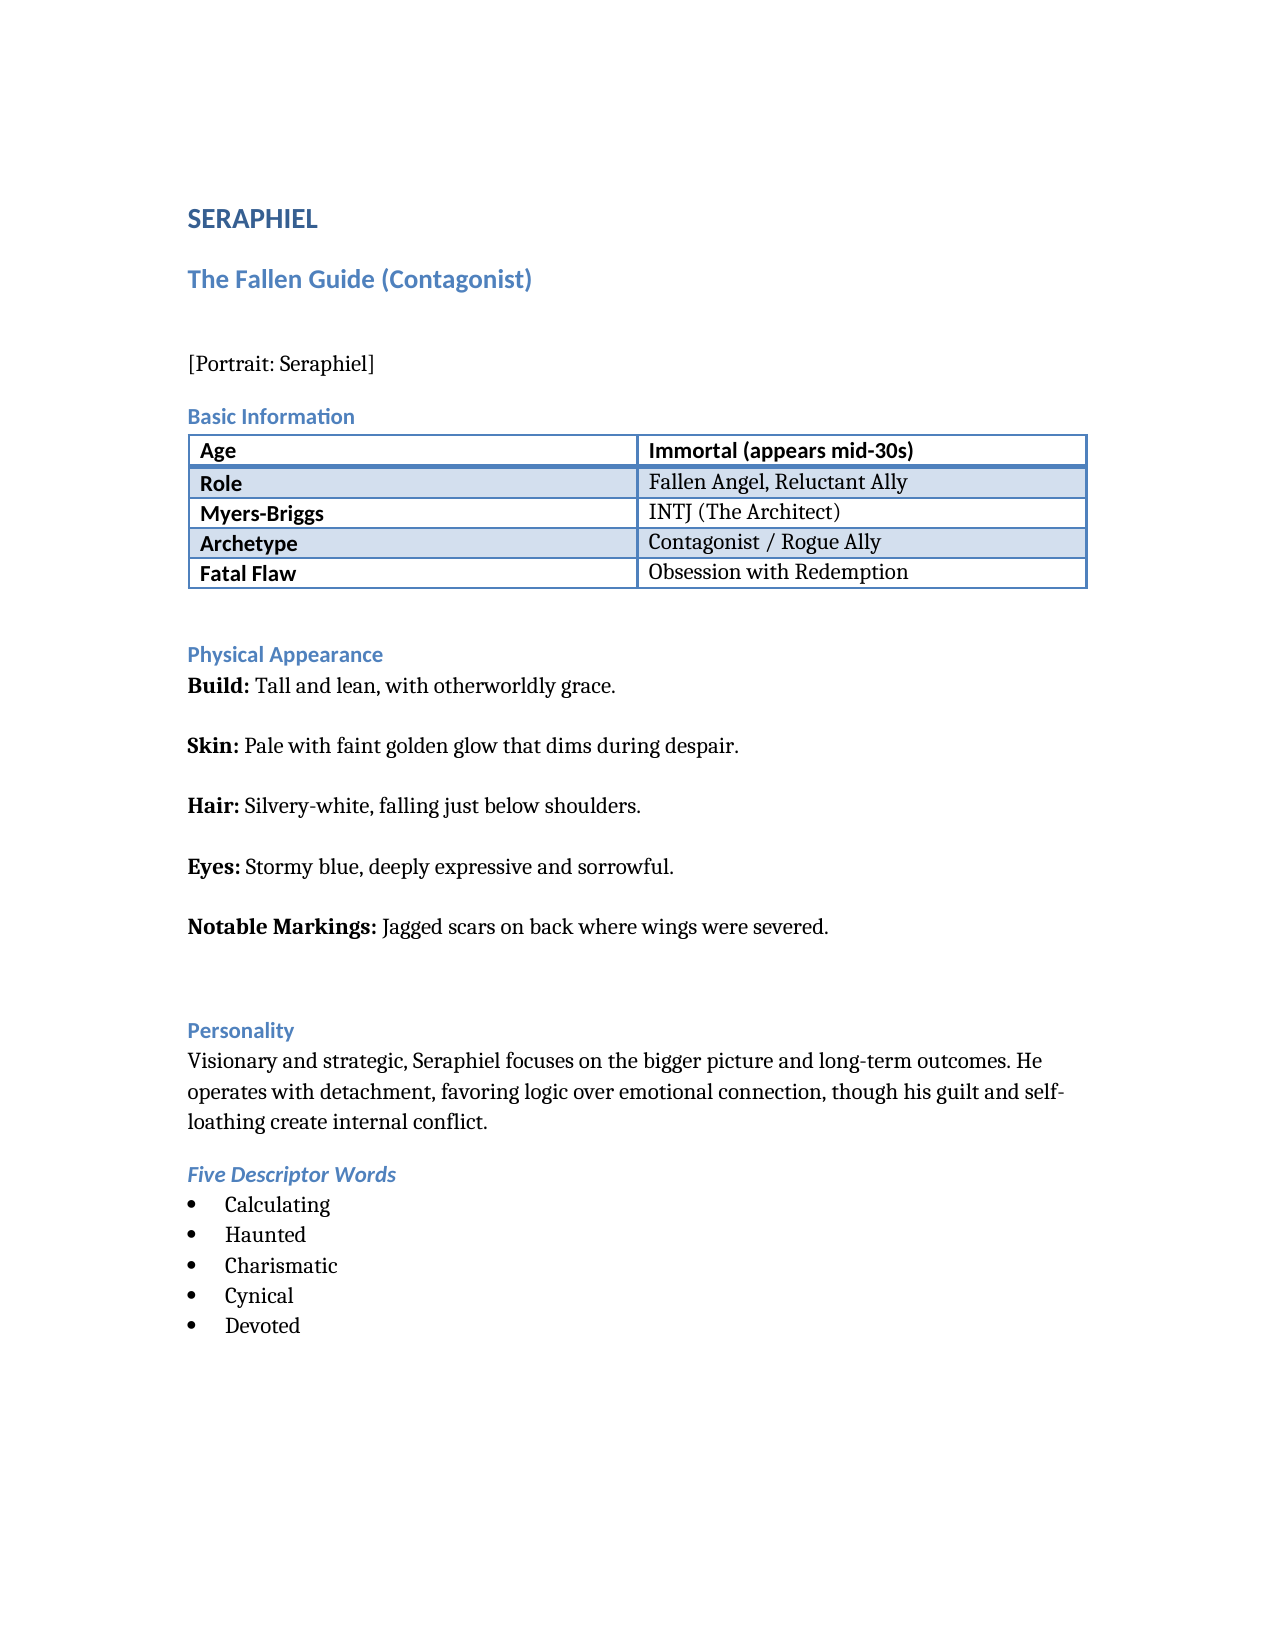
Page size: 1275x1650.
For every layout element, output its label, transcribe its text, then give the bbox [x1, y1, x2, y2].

list Haunted [187, 1222, 1087, 1248]
list Calculating [187, 1192, 1087, 1218]
text Visionary and strategic, Seraphiel focuses on the bigger picture and long-term outcomes. He operates with detachment, favoring logic over emotional connection, though his guilt and self-loathing create internal conflict. [187, 1048, 1087, 1135]
table_header Immortal (appears mid-30s) [639, 436, 1085, 464]
table_cell Fallen Angel, Reluctant Ally [639, 469, 1085, 497]
table_cell Fatal Flaw [190, 559, 636, 587]
table_cell Role [190, 469, 636, 497]
table_header Age [190, 436, 636, 464]
subtitle Basic Information [187, 402, 1087, 430]
table_cell INTJ (The Architect) [639, 499, 1085, 527]
list Devoted [187, 1313, 1087, 1339]
list Cynical [187, 1283, 1087, 1309]
subtitle Five Descriptor Words [187, 1160, 1087, 1188]
table_cell Archetype [190, 529, 636, 557]
text [Portrait: Seraphiel] [187, 351, 1087, 377]
subtitle Personality [187, 1016, 1087, 1044]
subtitle The Fallen Guide (Contagonist) [187, 262, 1087, 295]
subtitle SERAPHIEL [187, 200, 1087, 236]
table_cell Myers-Briggs [190, 499, 636, 527]
list Charismatic [187, 1252, 1087, 1279]
table_cell Obsession with Redemption [639, 559, 1085, 587]
subtitle Physical Appearance [187, 640, 1087, 668]
text Build: Tall and lean, with otherworldly grace. Skin: Pale with faint golden glow that dims during despair. Hair: Silvery-white, falling just below shoulders. Eyes: Stormy blue, deeply expressive and sorrowful. Notable Markings: Jagged scars on back where wings were severed. [187, 672, 1087, 940]
table_cell Contagonist / Rogue Ally [639, 529, 1085, 557]
